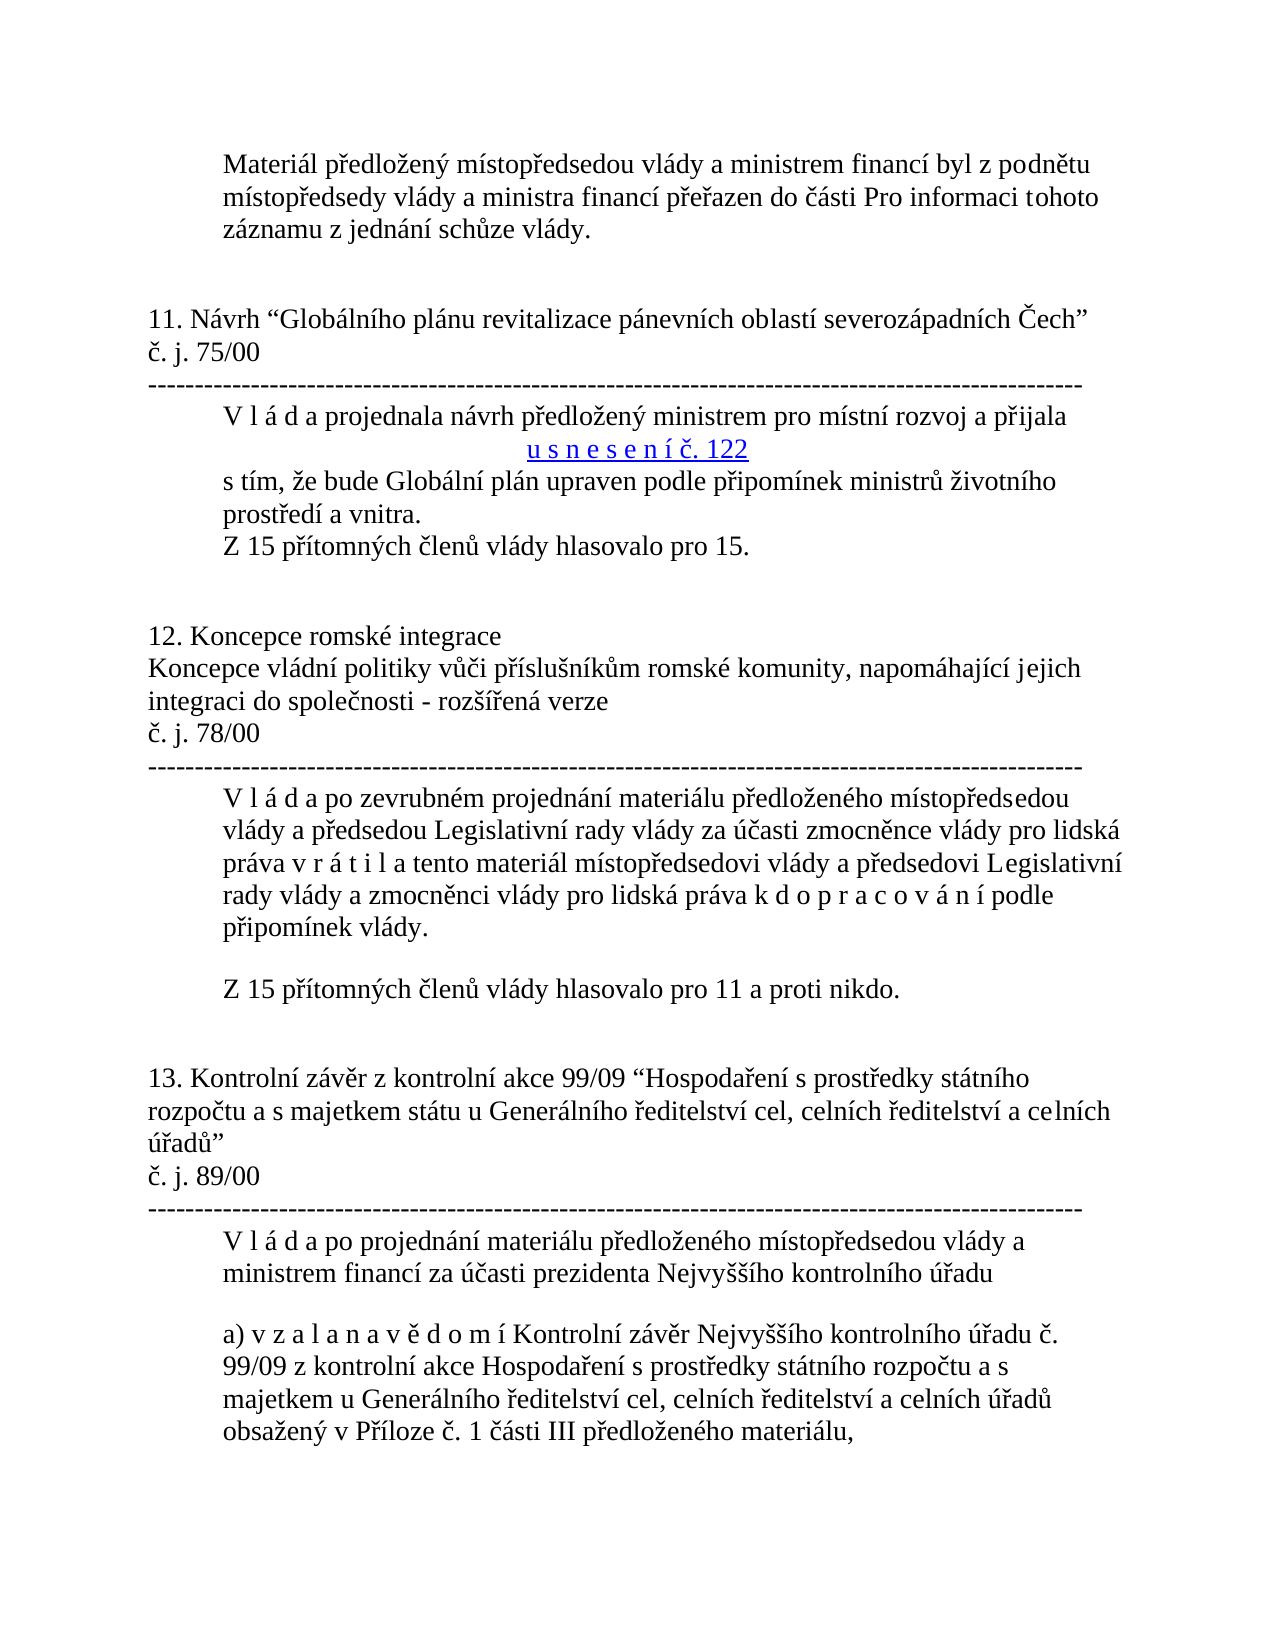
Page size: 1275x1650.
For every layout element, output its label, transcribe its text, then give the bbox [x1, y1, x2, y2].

text Materiál předložený místopředsedou vlády a ministrem financí byl z podnětu místopředsedy vlády a ministra financí přeřazen do části Pro informaci tohoto záznamu z jednání schůze vlády. [223, 148, 1127, 245]
text 12. Koncepce romské integrace Koncepce vládní politiky vůči příslušníkům romské komunity, napomáhající jejich integraci do společnosti - rozšířená verze č. j. 78/00 ---------------------------------------------------------------------------------------------------- [148, 561, 1127, 781]
text 13. Kontrolní závěr z kontrolní akce 99/09 “Hospodaření s prostředky státního rozpočtu a s majetkem státu u Generálního ředitelství cel, celních ředitelství a celních úřadů” č. j. 89/00 ---------------------------------------------------------------------------------------------------- [148, 1004, 1127, 1223]
text V l á d a projednala návrh předložený ministrem pro místní rozvoj a přijala [223, 399, 1127, 432]
text u s n e s e n í č. 122 [148, 432, 1127, 464]
text Z 15 přítomných členů vlády hlasovalo pro 15. [223, 529, 1127, 561]
text s tím, že bude Globální plán upraven podle připomínek ministrů životního prostředí a vnitra. [223, 464, 1127, 529]
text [223, 1223, 1127, 1475]
text V l á d a po zevrubném projednání materiálu předloženého místopředsedou vlády a předsedou Legislativní rady vlády za účasti zmocněnce vlády pro lidská práva v r á t i l a tento materiál místopředsedovi vlády a předsedovi Legislativní rady vlády a zmocněnci vlády pro lidská práva k d o p r a c o v á n í podle připomínek vlády. Z 15 přítomných členů vlády hlasovalo pro 11 a proti nikdo. [223, 781, 1127, 1004]
text 11. Návrh “Globálního plánu revitalizace pánevních oblastí severozápadních Čech” č. j. 75/00 ---------------------------------------------------------------------------------------------------- [148, 245, 1127, 399]
